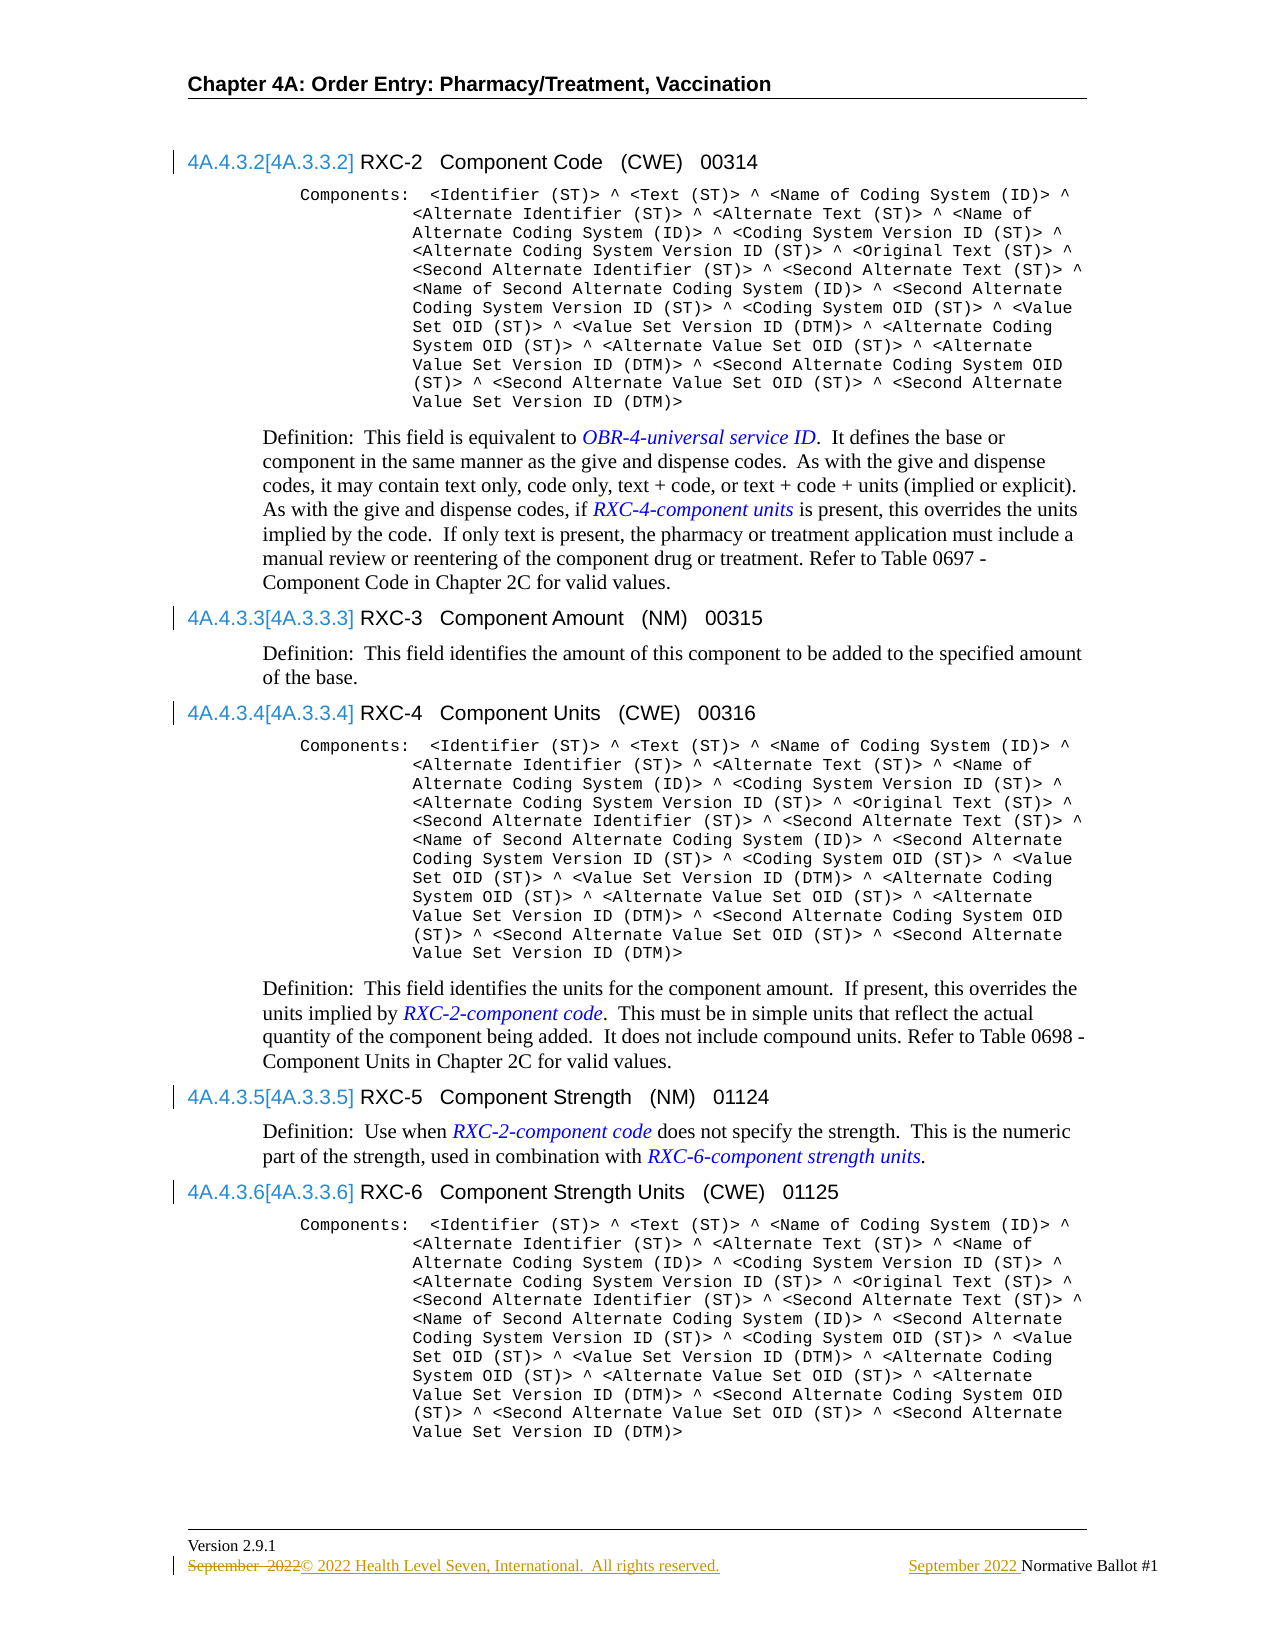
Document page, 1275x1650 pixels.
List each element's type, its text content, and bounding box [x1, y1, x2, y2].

text Definition: This field identifies the units for the component amount. If present, this overrides the units implied by RXC-2-component code. This must be in simple units that reflect the actual quantity of the component being added. It does not include compound units. Refer to Table 0698 - Component Units in Chapter 2C for valid values. [262, 976, 1087, 1073]
subtitle RXC-4 Component Units (CWE) 00316 [187, 701, 1087, 725]
subtitle RXC-5 Component Strength (NM) 01124 [187, 1085, 1087, 1109]
subtitle RXC-6 Component Strength Units (CWE) 01125 [187, 1180, 1087, 1204]
text Definition: This field is equivalent to OBR-4-universal service ID. It defines the base or component in the same manner as the give and dispense codes. As with the give and dispense codes, it may contain text only, code only, text + code, or text + code + units (implied or explicit). As with the give and dispense codes, if RXC-4-component units is present, this overrides the units implied by the code. If only text is present, the pharmacy or treatment application must include a manual review or reentering of the component drug or treatment. Refer to Table 0697 - Component Code in Chapter 2C for valid values. [262, 425, 1087, 594]
subtitle RXC-2 Component Code (CWE) 00314 [187, 150, 1087, 174]
text Definition: This field identifies the amount of this component to be added to the specified amount of the base. [262, 641, 1087, 689]
text Definition: Use when RXC-2-component code does not specify the strength. This is the numeric part of the strength, used in combination with RXC-6-component strength units. [262, 1119, 1087, 1168]
subtitle RXC-3 Component Amount (NM) 00315 [187, 606, 1087, 630]
